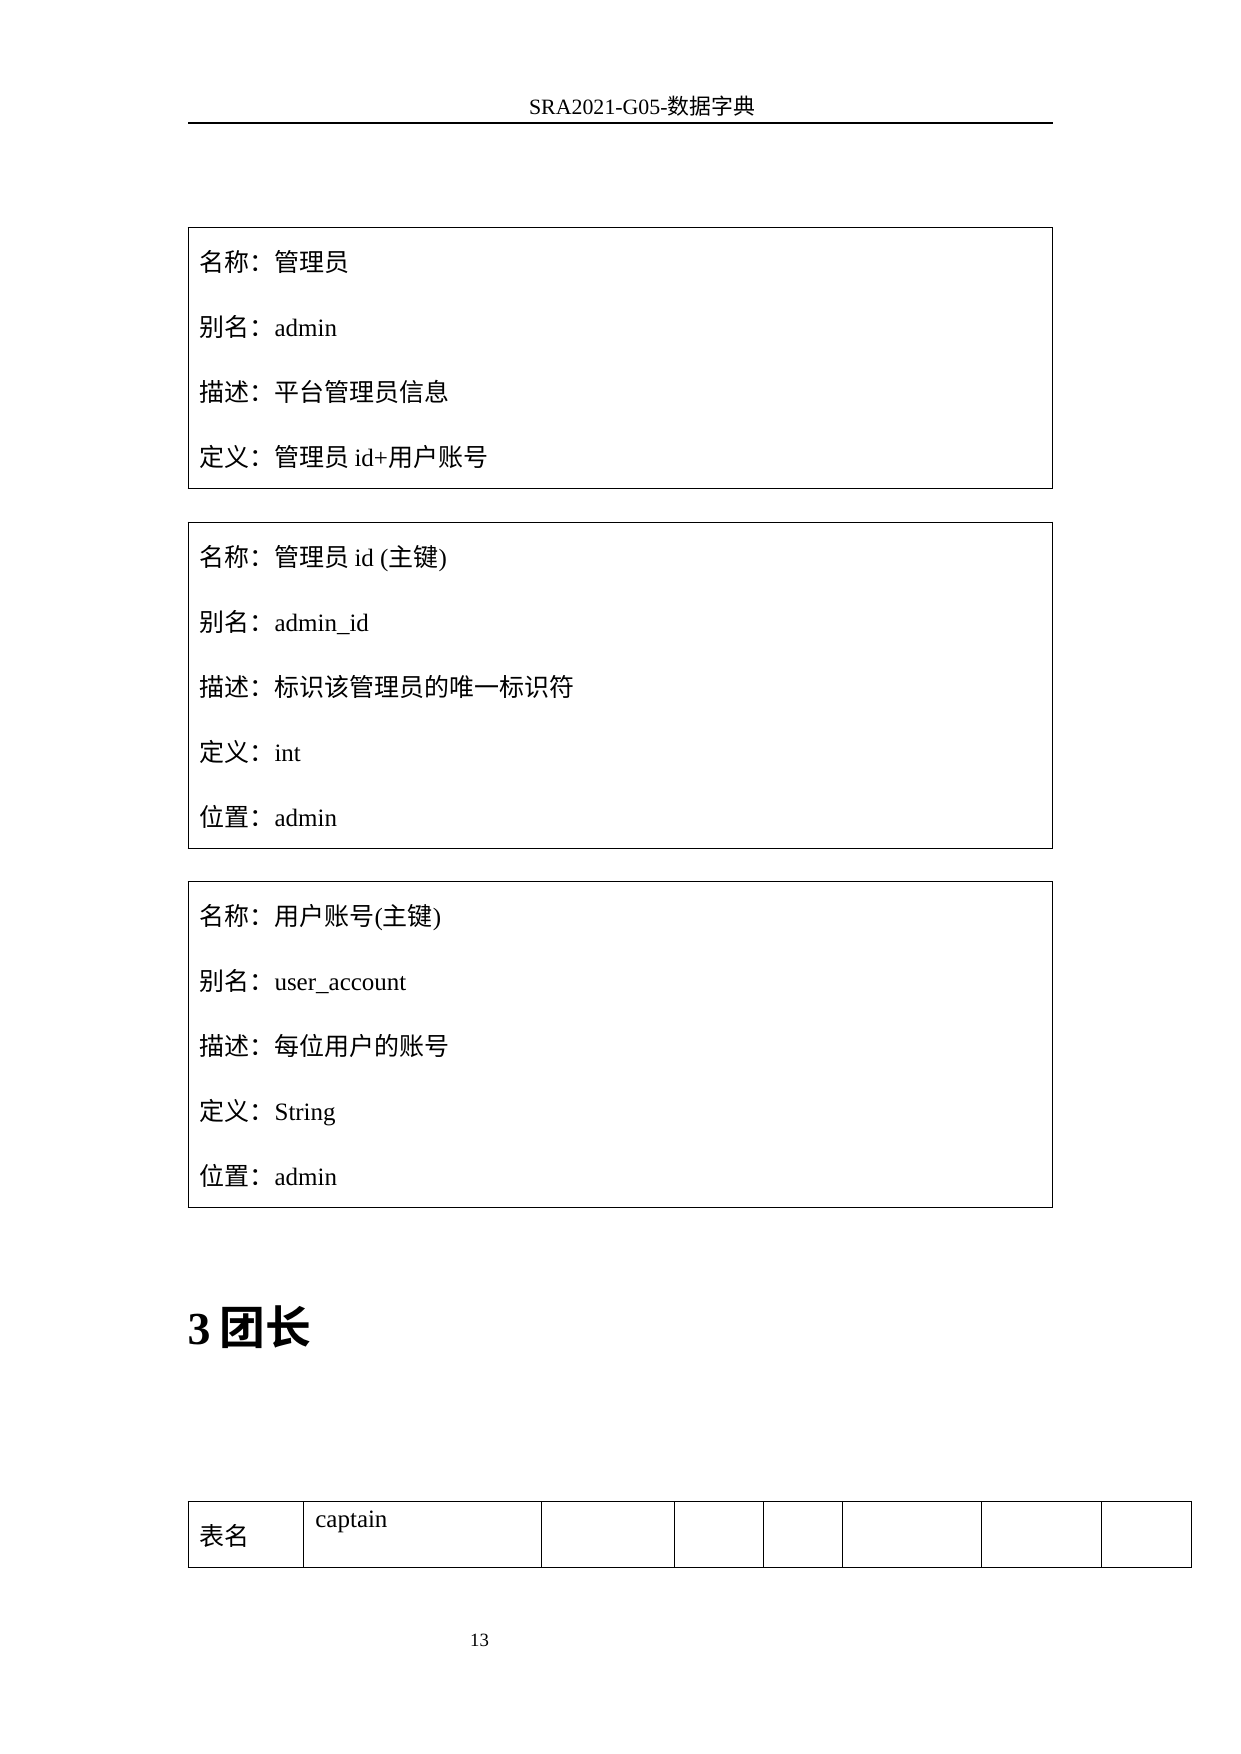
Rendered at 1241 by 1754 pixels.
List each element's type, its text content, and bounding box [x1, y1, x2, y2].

table_header [764, 1502, 842, 1567]
table_header [982, 1502, 1101, 1567]
table_header [675, 1502, 763, 1567]
table_header [843, 1502, 981, 1567]
table_header 名称：管理员 别名：admin 描述：平台管理员信息 定义：管理员id+用户账号 [189, 228, 1052, 488]
table_header 表名 [189, 1502, 303, 1567]
table_header 名称：用户账号(主键) 别名：user_account 描述：每位用户的账号 定义：String 位置：admin [189, 882, 1052, 1207]
table_header [1102, 1502, 1191, 1567]
table_header [542, 1502, 674, 1567]
subtitle 3团长 [187, 1276, 1053, 1374]
table_header 名称：管理员id (主键) 别名：admin_id 描述：标识该管理员的唯一标识符 定义：int 位置：admin [189, 523, 1052, 848]
table_header captain [304, 1502, 541, 1567]
